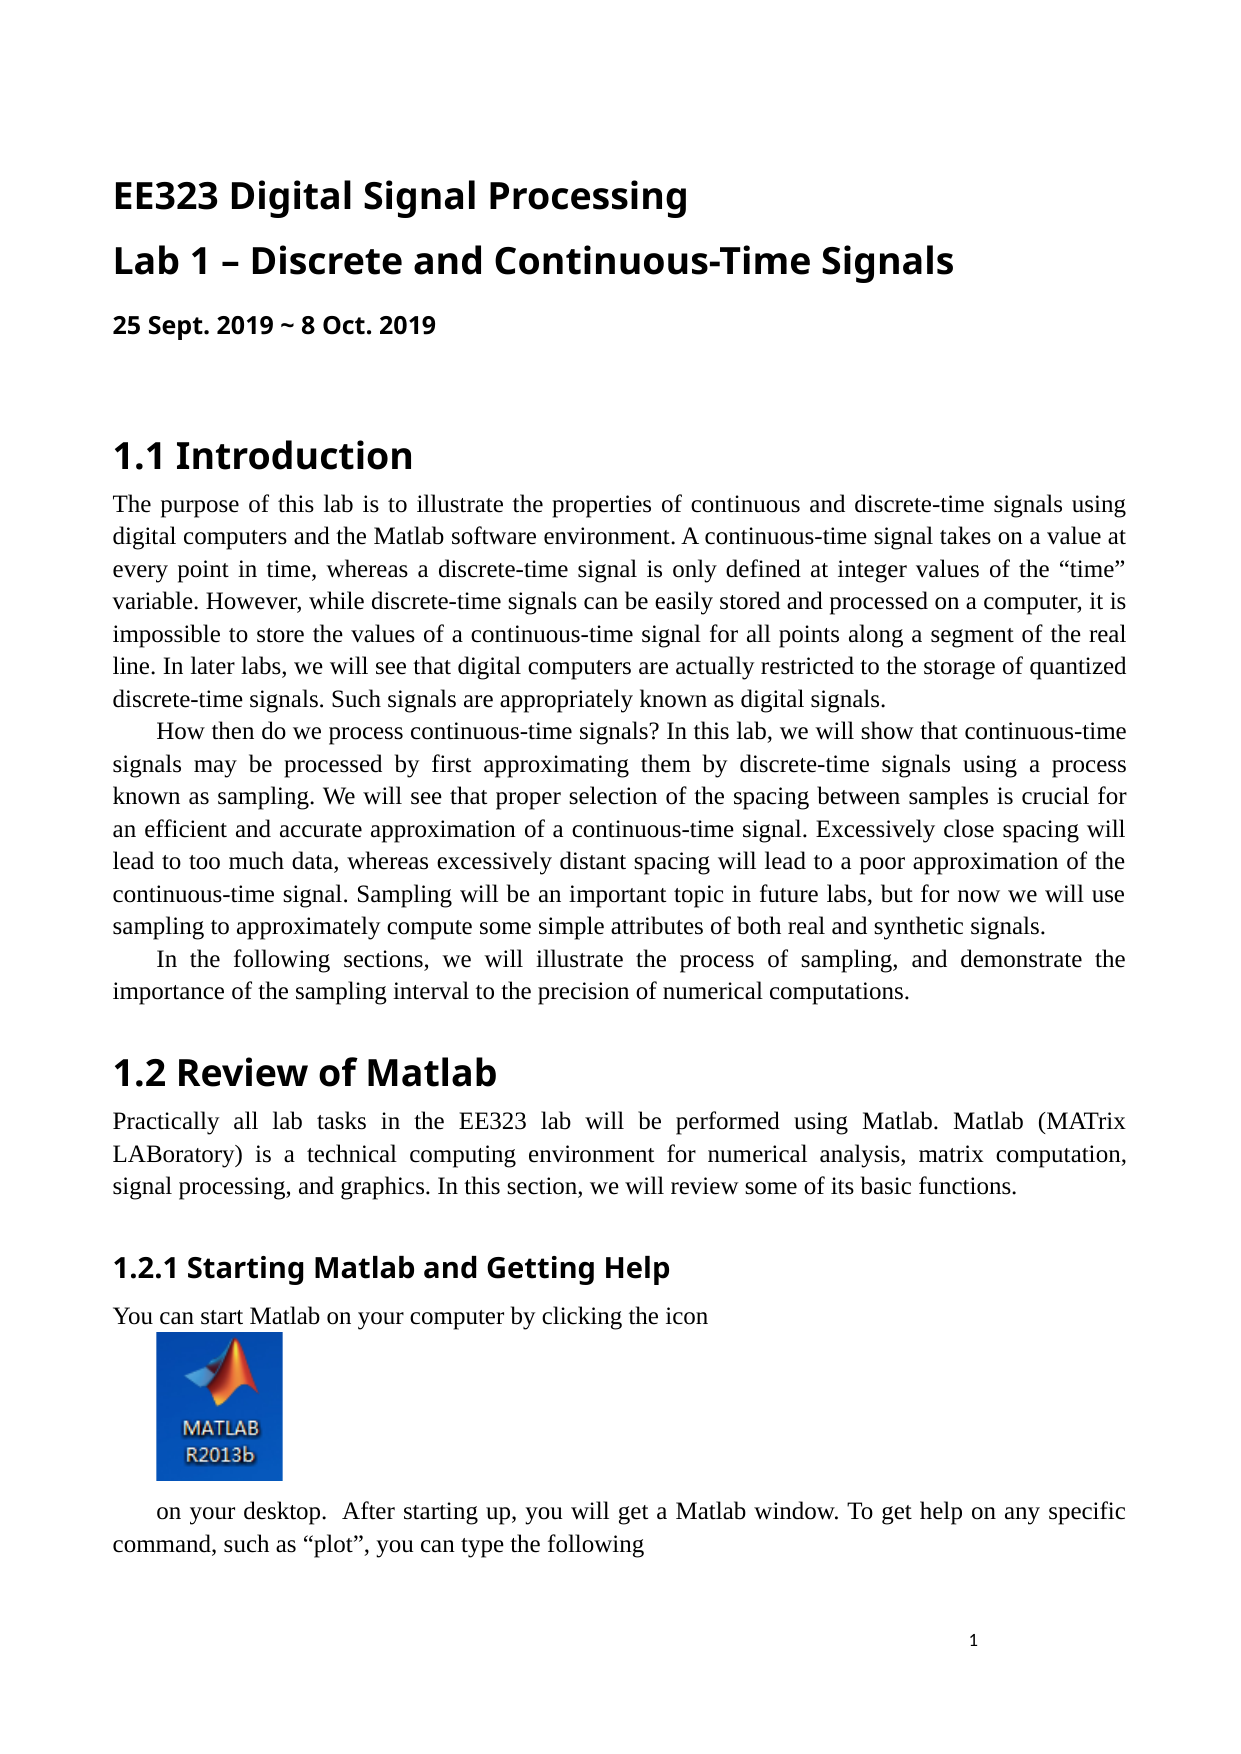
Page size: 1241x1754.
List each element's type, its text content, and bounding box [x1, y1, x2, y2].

picture [156, 1332, 283, 1481]
text Lab 1 – Discrete and Continuous-Time Signals [112, 227, 1128, 292]
text How then do we process continuous-time signals? In this lab, we will show that continuous-time signals may be processed by first approximating them by discrete-time signals using a process known as sampling. We will see that proper selection of the spacing between samples is crucial for an efficient and accurate approximation of a continuous-time signal. Excessively close spacing will lead to too much data, whereas excessively distant spacing will lead to a poor approximation of the continuous-time signal. Sampling will be an important topic in future labs, but for now we will use sampling to approximately compute some simple attributes of both real and synthetic signals. [112, 714, 1128, 942]
text 1.1 Introduction [112, 422, 1128, 487]
text Practically all lab tasks in the EE323 lab will be performed using Matlab. Matlab (MATrix LABoratory) is a technical computing environment for numerical analysis, matrix computation, signal processing, and graphics. In this section, we will review some of its basic functions. [112, 1104, 1128, 1202]
text 1.2 Review of Matlab [112, 1039, 1128, 1104]
text The purpose of this lab is to illustrate the properties of continuous and discrete-time signals using digital computers and the Matlab software environment. A continuous-time signal takes on a value at every point in time, whereas a discrete-time signal is only defined at integer values of the “time” variable. However, while discrete-time signals can be easily stored and processed on a computer, it is impossible to store the values of a continuous-time signal for all points along a segment of the real line. In later labs, we will see that digital computers are actually restricted to the storage of quantized discrete-time signals. Such signals are appropriately known as digital signals. [112, 487, 1128, 714]
text on your desktop. After starting up, you will get a Matlab window. To get help on any specific command, such as “plot”, you can type the following [112, 1494, 1128, 1559]
text 25 Sept. 2019 ~ 8 Oct. 2019 [112, 292, 1128, 357]
text EE323 Digital Signal Processing [112, 162, 1128, 227]
text You can start Matlab on your computer by clicking the icon [112, 1299, 1128, 1332]
text In the following sections, we will illustrate the process of sampling, and demonstrate the importance of the sampling interval to the precision of numerical computations. [112, 942, 1128, 1007]
text 1.2.1 Starting Matlab and Getting Help [112, 1234, 1128, 1299]
